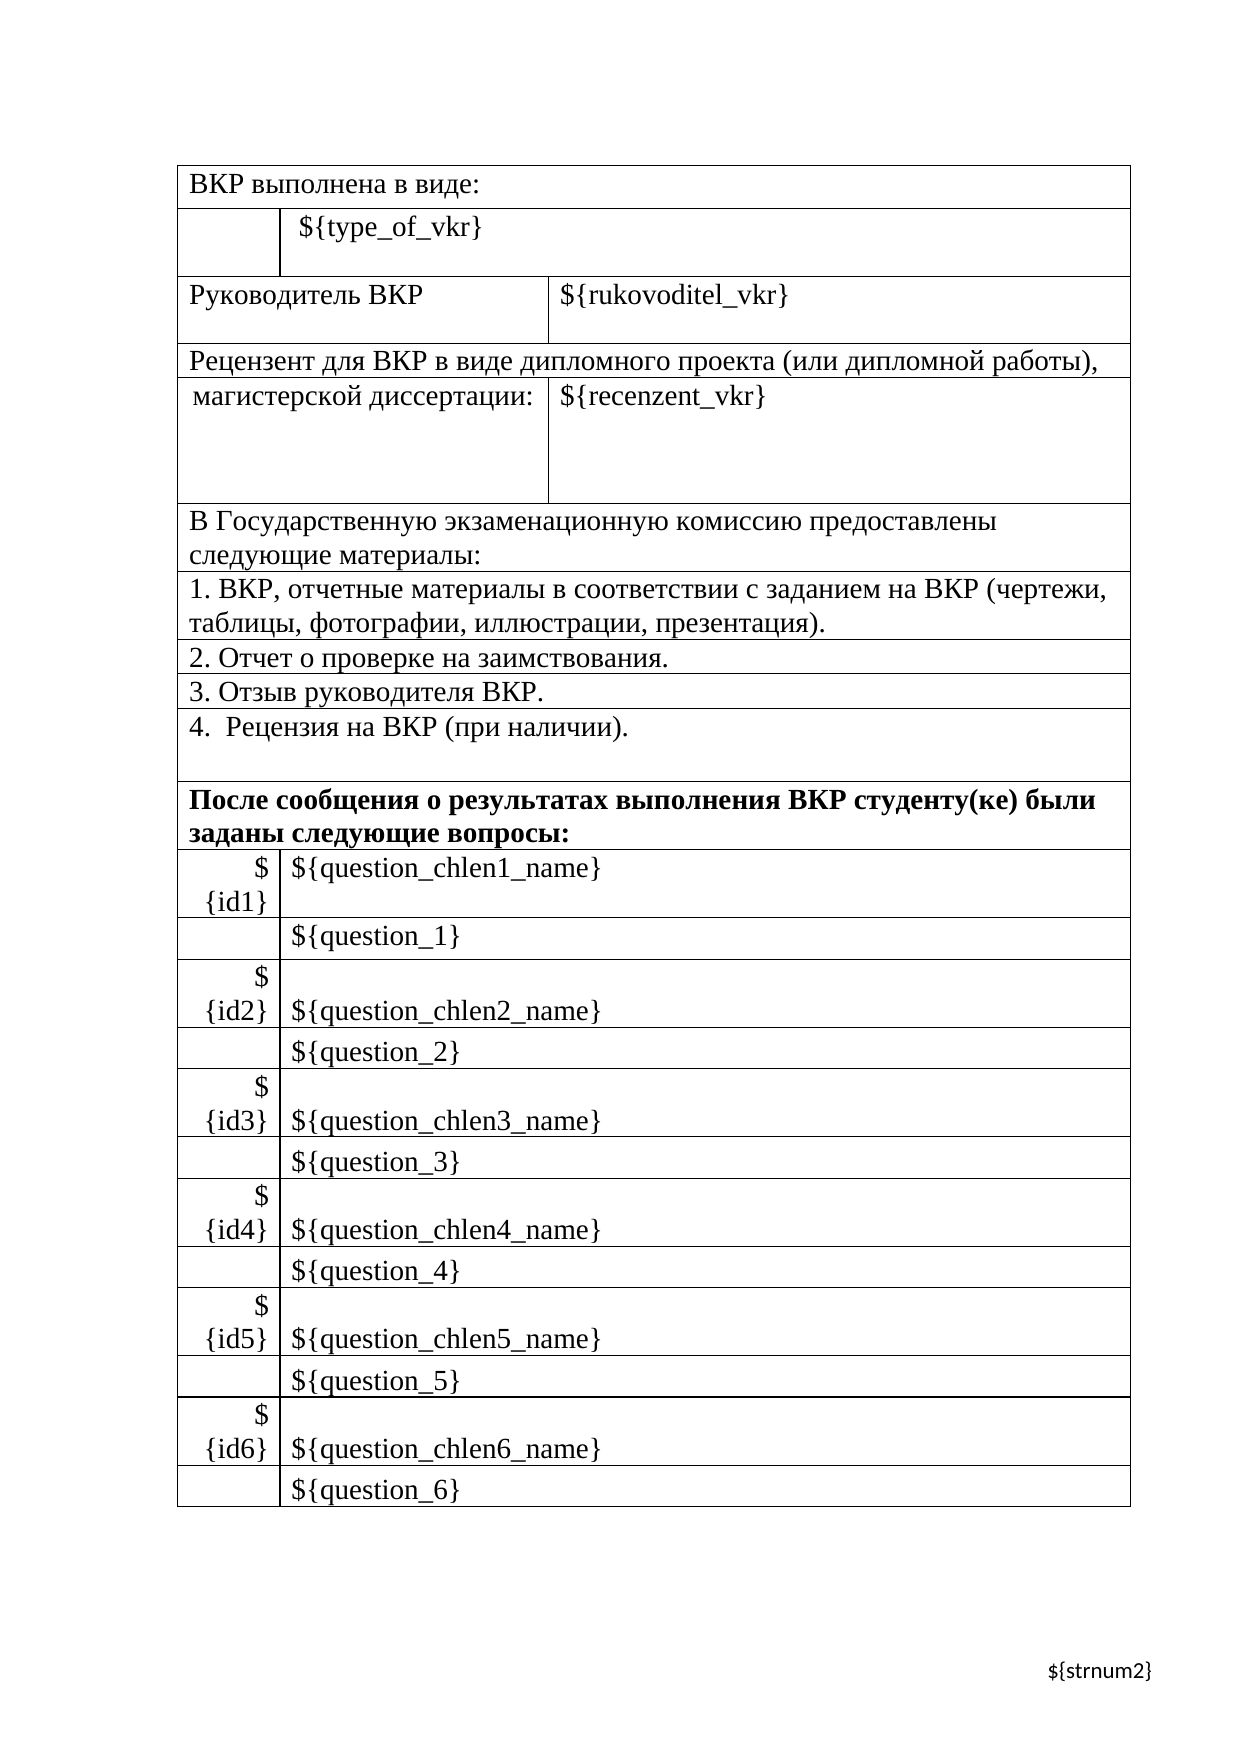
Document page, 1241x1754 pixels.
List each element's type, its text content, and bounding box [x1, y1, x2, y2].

table_cell [178, 1466, 279, 1506]
table_cell 3. Отзыв руководителя ВКР. [178, 674, 1130, 708]
table_cell магистерской диссертации: [178, 378, 548, 502]
table_cell [178, 209, 279, 276]
table_cell [178, 918, 279, 958]
table_header ВКР выполнена в виде: [178, 166, 1130, 208]
table_cell 1. ВКР, отчетные материалы в соответствии с заданием на ВКР (чертежи, таблицы, фотографии, иллюстрации, презентация). [178, 572, 1130, 639]
table_cell ${question_chlen4_name} [281, 1179, 1130, 1246]
table_cell ${rukovoditel_vkr} [549, 277, 1130, 342]
table_cell В Государственную экзаменационную комиссию предоставлены следующие материалы: [178, 504, 1130, 571]
table_cell ${question_1} [281, 918, 1130, 958]
table_cell Рецензент для ВКР в виде дипломного проекта (или дипломной работы), [178, 344, 1130, 377]
table_cell ${type_of_vkr} [281, 209, 1130, 276]
table_cell ${id5} [178, 1288, 279, 1355]
table_cell ${id3} [178, 1069, 279, 1136]
table_cell ${id2} [178, 960, 279, 1027]
table_cell [178, 1247, 279, 1287]
table_cell После сообщения о результатах выполнения ВКР студенту(ке) были заданы следующие вопросы: [178, 782, 1130, 849]
table_cell ${id1} [178, 850, 279, 917]
table_cell ${question_6} [281, 1466, 1130, 1506]
table_cell ${question_2} [281, 1028, 1130, 1068]
table_cell [178, 1356, 279, 1396]
table_cell 2. Отчет о проверке на заимствования. [178, 640, 1130, 673]
table_cell ${id6} [178, 1398, 279, 1464]
table_cell Руководитель ВКР [178, 277, 548, 342]
table_cell ${question_chlen6_name} [281, 1398, 1130, 1464]
table_cell [178, 1028, 279, 1068]
table_cell ${question_5} [281, 1356, 1130, 1396]
table_cell ${question_chlen5_name} [281, 1288, 1130, 1355]
table_cell ${question_chlen3_name} [281, 1069, 1130, 1136]
table_cell ${question_4} [281, 1247, 1130, 1287]
table_cell ${question_chlen1_name} [281, 850, 1130, 917]
table_cell ${recenzent_vkr} [549, 378, 1130, 502]
table_cell 4. Рецензия на ВКР (при наличии). [178, 709, 1130, 781]
table_cell ${id4} [178, 1179, 279, 1246]
table_cell ${question_3} [281, 1137, 1130, 1177]
table_cell [178, 1137, 279, 1177]
table_cell ${question_chlen2_name} [281, 960, 1130, 1027]
